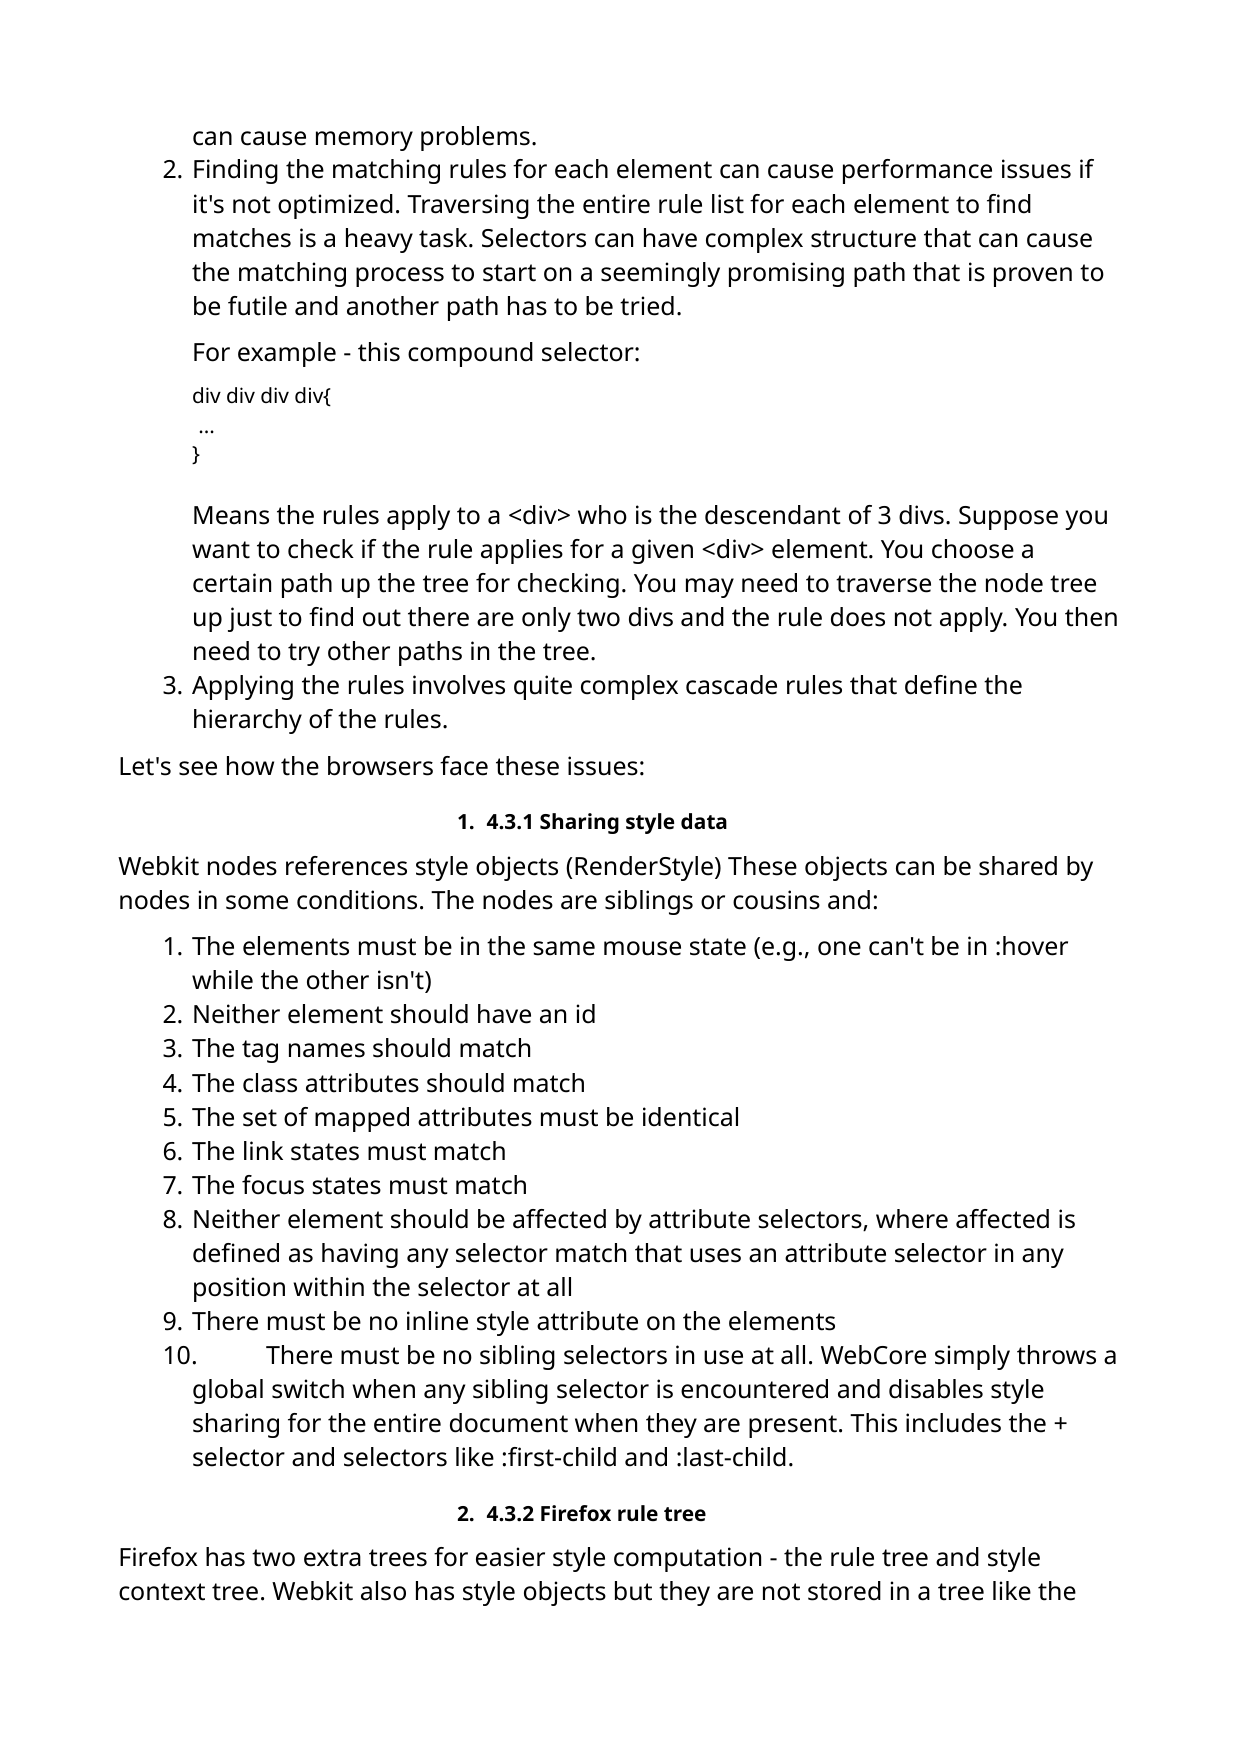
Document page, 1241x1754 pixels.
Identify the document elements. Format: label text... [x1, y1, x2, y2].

list Neither element should have an id [162, 997, 1122, 1031]
text ... [192, 410, 1122, 439]
list Finding the matching rules for each element can cause performance issues if it's not optimized. Traversing the entire rule list for each element to find matches is a heavy task. Selectors can have complex structure that can cause the matching process to start on a seemingly promising path that is proven to be futile and another path has to be tried. [162, 152, 1122, 322]
text Webkit nodes references style objects (RenderStyle) These objects can be shared by nodes in some conditions. The nodes are siblings or cousins and: [118, 848, 1122, 916]
list The class attributes should match [162, 1065, 1122, 1099]
list The elements must be in the same mouse state (e.g., one can't be in :hover while the other isn't) [162, 929, 1122, 997]
list There must be no inline style attribute on the elements [162, 1304, 1122, 1338]
text div div div div{ [192, 382, 1122, 410]
text Let's see how the browsers face these issues: [118, 748, 1122, 782]
list The link states must match [162, 1133, 1122, 1167]
list The tag names should match [162, 1031, 1122, 1065]
list The focus states must match [162, 1167, 1122, 1201]
list There must be no sibling selectors in use at all. WebCore simply throws a global switch when any sibling selector is encountered and disables style sharing for the entire document when they are present. This includes the + selector and selectors like :first-child and :last-child. [162, 1338, 1122, 1474]
text } [192, 439, 1122, 468]
list Applying the rules involves quite complex cascade rules that define the hierarchy of the rules. [162, 668, 1122, 736]
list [162, 118, 1122, 152]
subtitle 4.3.2 Firefox rule tree [457, 1499, 1122, 1527]
text Means the rules apply to a <div> who is the descendant of 3 divs. Suppose you want to check if the rule applies for a given <div> element. You choose a certain path up the tree for checking. You may need to traverse the node tree up just to find out there are only two divs and the rule does not apply. You then need to try other paths in the tree. [192, 497, 1122, 668]
text For example - this compound selector: [192, 335, 1122, 369]
list Neither element should be affected by attribute selectors, where affected is defined as having any selector match that uses an attribute selector in any position within the selector at all [162, 1201, 1122, 1304]
list The set of mapped attributes must be identical [162, 1099, 1122, 1133]
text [118, 1540, 1122, 1608]
subtitle 4.3.1 Sharing style data [457, 807, 1122, 836]
